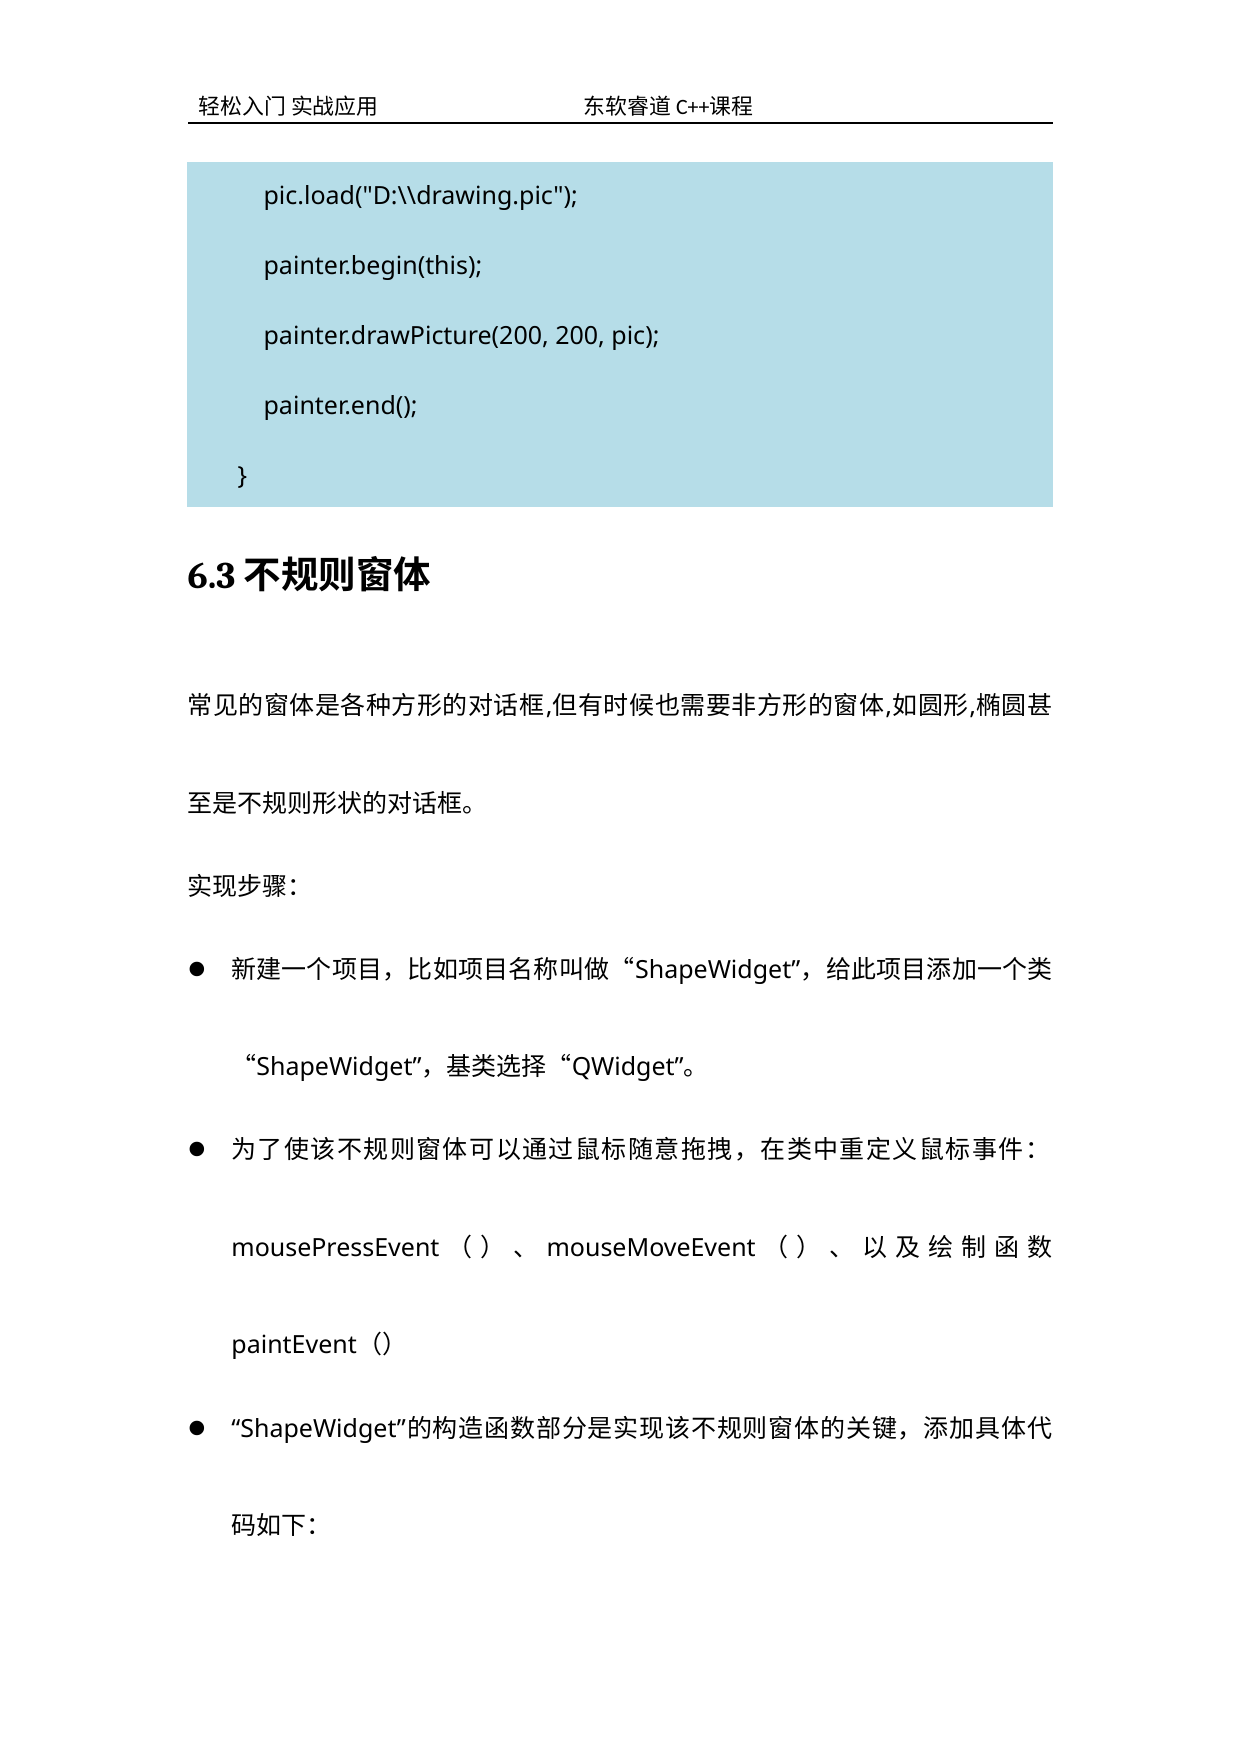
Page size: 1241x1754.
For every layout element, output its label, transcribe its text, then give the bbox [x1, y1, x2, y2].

text pic.load("D:\\drawing.pic"); [187, 162, 1053, 227]
list 新建一个项目，比如项目名称叫做“ShapeWidget”，给此项目添加一个类“ShapeWidget”，基类选择“QWidget”。 [187, 935, 1053, 1097]
list “ShapeWidget”的构造函数部分是实现该不规则窗体的关键，添加具体代码如下： [187, 1394, 1053, 1556]
subtitle 6.3 不规则窗体 [187, 539, 1053, 604]
list 为了使该不规则窗体可以通过鼠标随意拖拽，在类中重定义鼠标事件：mousePressEvent（）、mouseMoveEvent（）、以及绘制函数paintEvent（） [187, 1116, 1053, 1376]
text painter.drawPicture(200, 200, pic); [187, 302, 1053, 367]
text 常见的窗体是各种方形的对话框,但有时候也需要非方形的窗体,如圆形,椭圆甚至是不规则形状的对话框。 [187, 671, 1053, 834]
text painter.end(); [187, 372, 1053, 437]
text } [187, 442, 1053, 507]
text painter.begin(this); [187, 232, 1053, 297]
text 实现步骤： [187, 852, 1053, 917]
